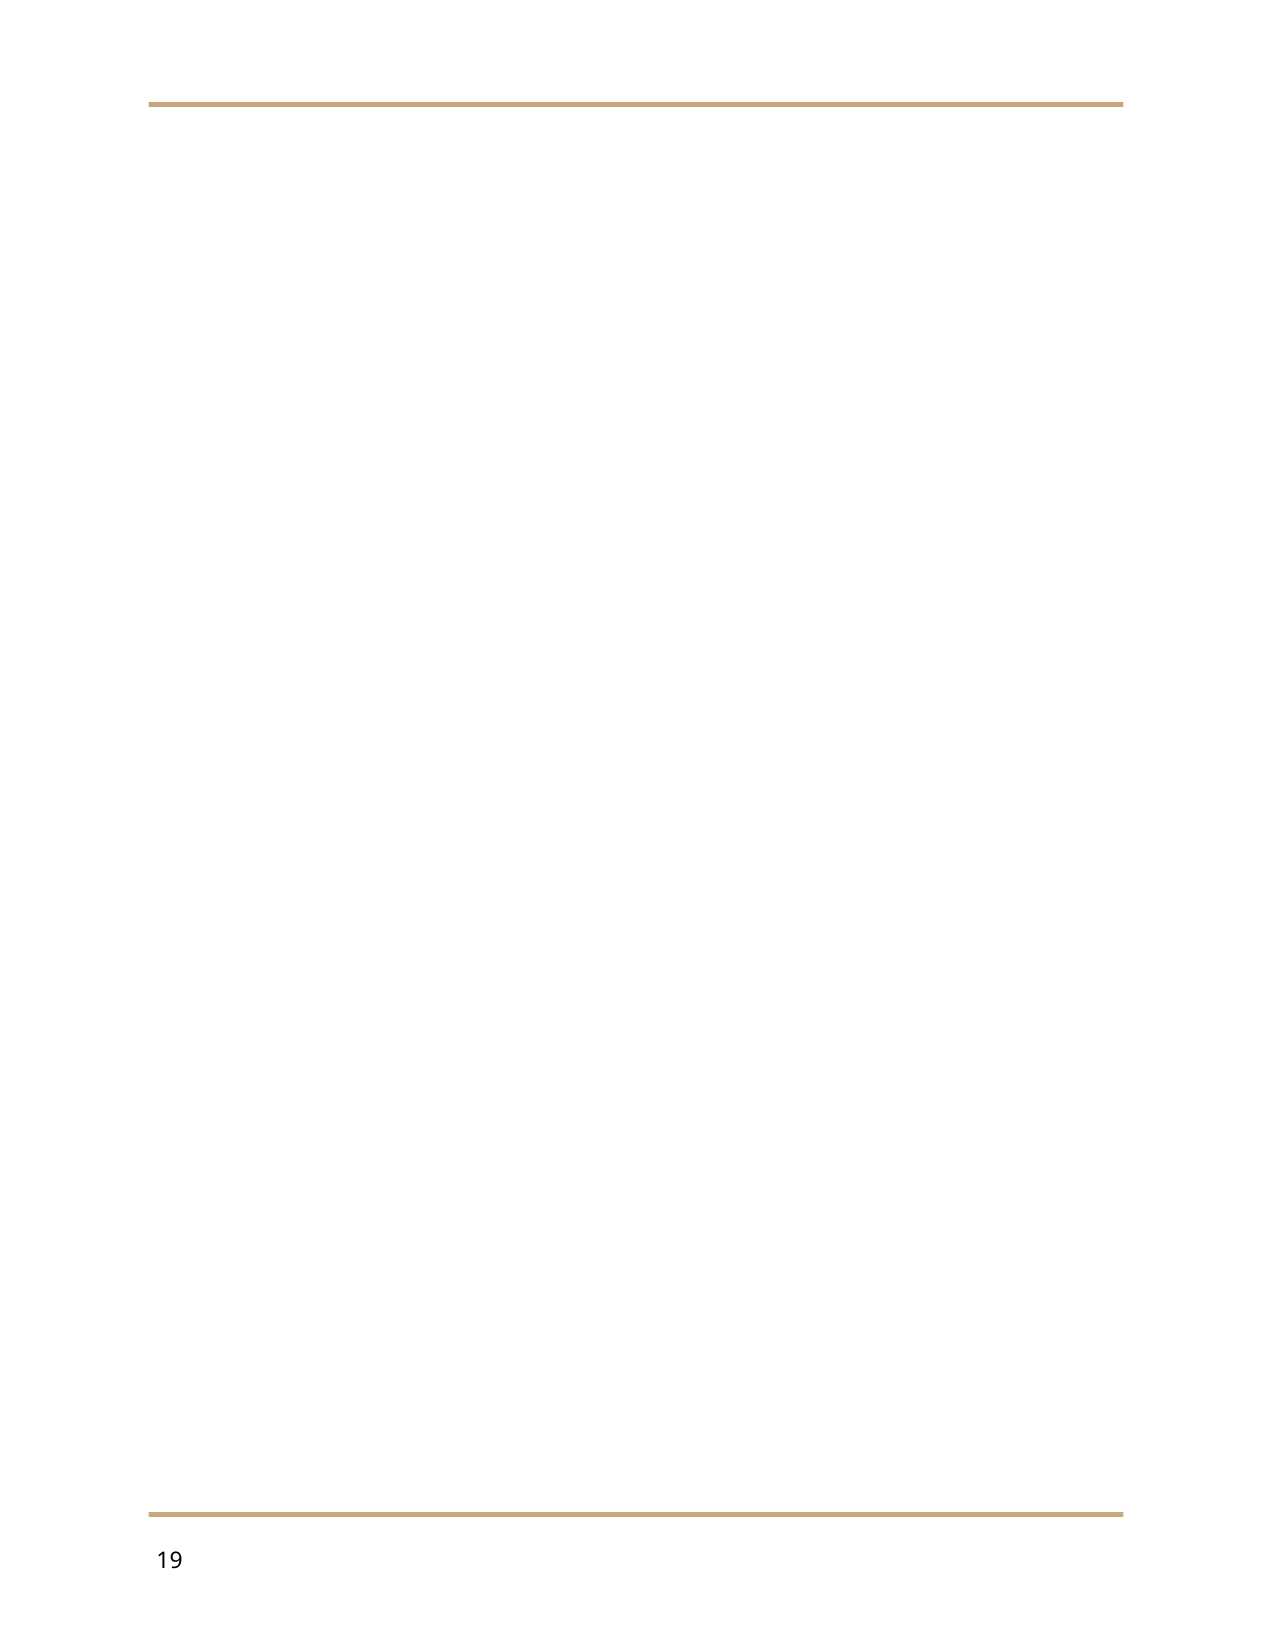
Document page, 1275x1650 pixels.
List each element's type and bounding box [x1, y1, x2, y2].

picture [148, 1512, 1124, 1517]
picture [148, 102, 1124, 107]
